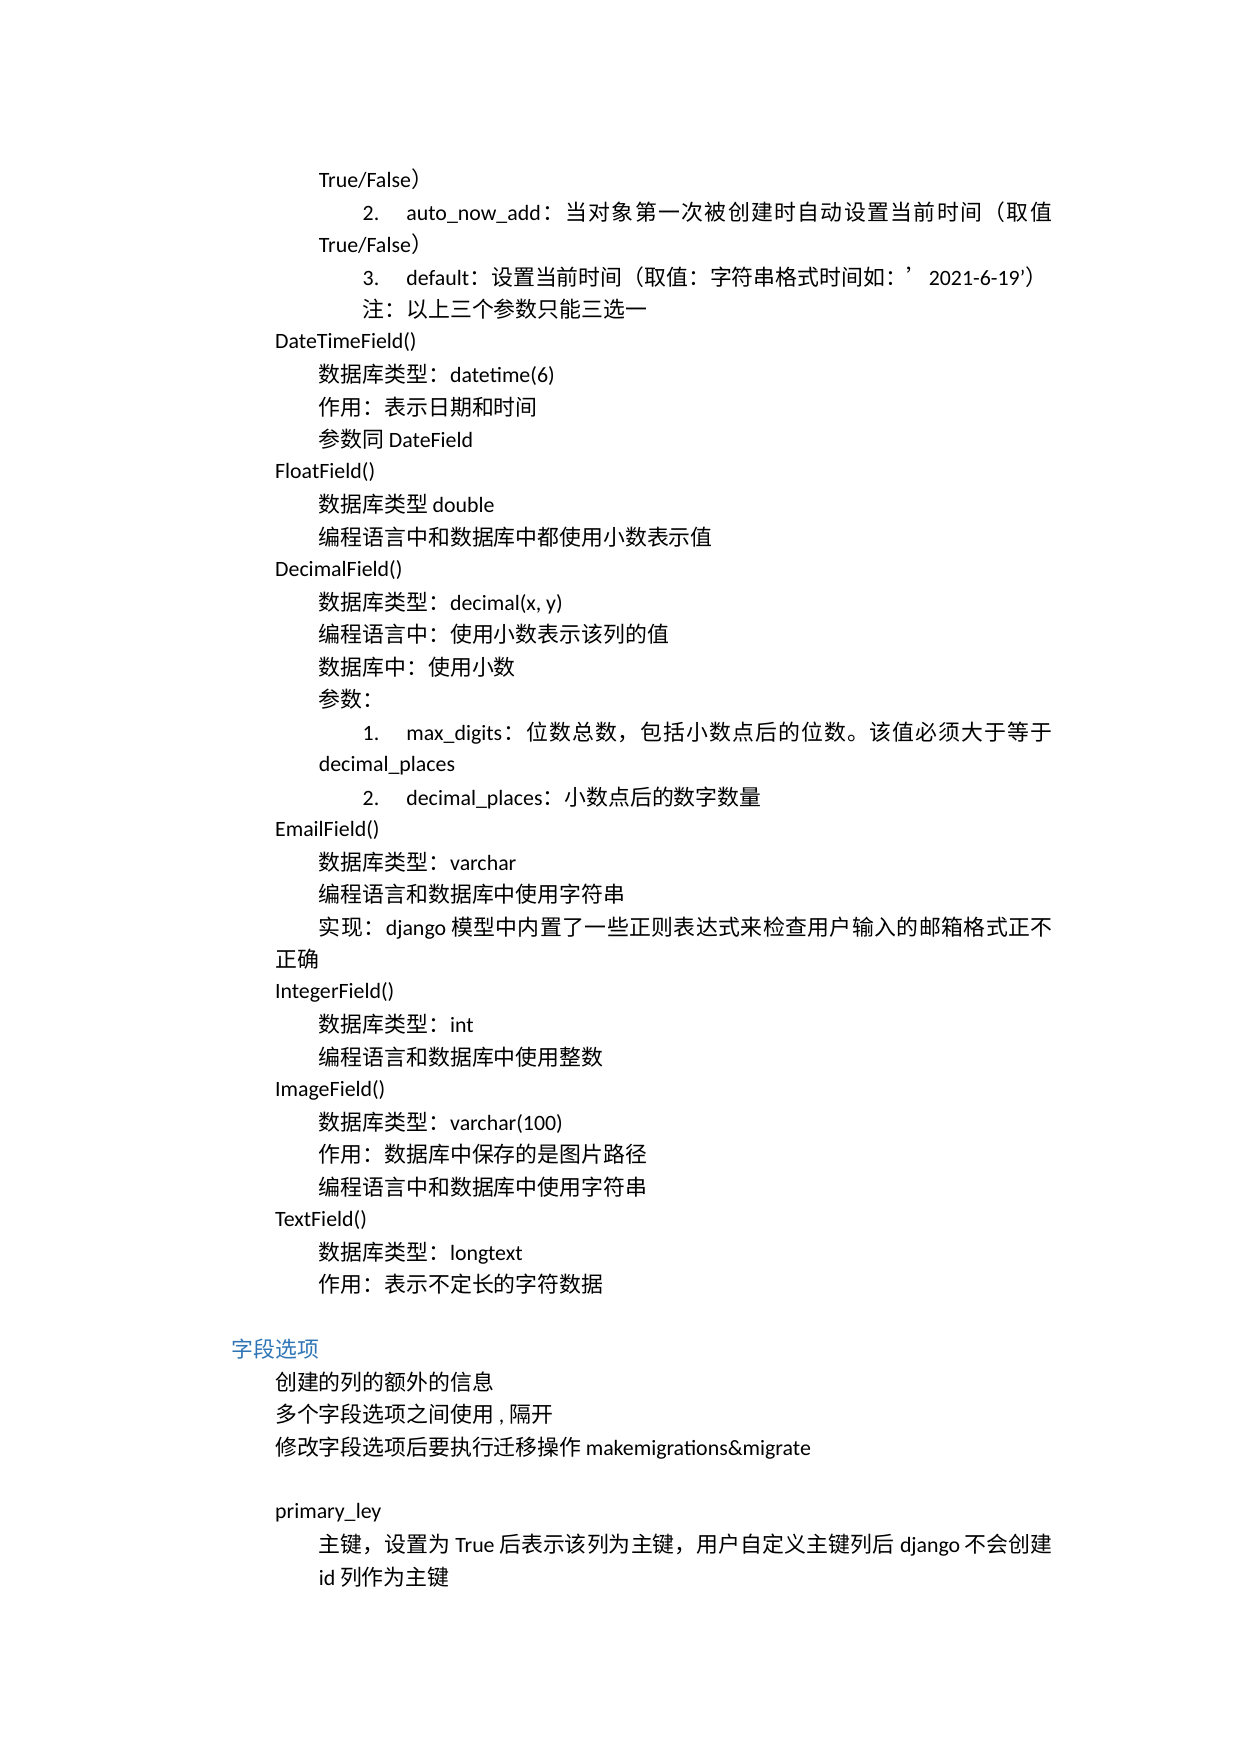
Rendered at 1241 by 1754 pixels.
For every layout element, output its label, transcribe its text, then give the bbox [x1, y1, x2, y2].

list 参数同DateField [275, 422, 1053, 454]
list TextField() [231, 1202, 1053, 1234]
list DateTimeField() [231, 324, 1053, 357]
list default：设置当前时间（取值：字符串格式时间如：’2021-6-19’） [319, 259, 1053, 292]
list 编程语言中和数据库中都使用小数表示值 [275, 519, 1053, 552]
list 多个字段选项之间使用 , 隔开 [231, 1397, 1053, 1429]
list auto_now_add：当对象第一次被创建时自动设置当前时间（取值True/False） [319, 194, 1053, 259]
list 主键，设置为True后表示该列为主键，用户自定义主键列后django不会创建 id列作为主键 [275, 1527, 1053, 1592]
list FloatField() [231, 454, 1053, 487]
list EmailField() [231, 812, 1053, 844]
list 实现：django模型中内置了一些正则表达式来检查用户输入的邮箱格式正不正确 [275, 909, 1053, 974]
list 作用：数据库中保存的是图片路径 [275, 1137, 1053, 1169]
list decimal_places：小数点后的数字数量 [319, 779, 1053, 812]
list 数据库类型：varchar(100) [275, 1104, 1053, 1137]
list IntegerField() [231, 974, 1053, 1007]
list 编程语言和数据库中使用整数 [275, 1039, 1053, 1072]
list 创建的列的额外的信息 [231, 1364, 1053, 1397]
list DecimalField() [231, 552, 1053, 584]
list 数据库类型：decimal(x, y) [275, 584, 1053, 617]
list 数据库类型double [275, 487, 1053, 519]
list 编程语言中和数据库中使用字符串 [275, 1169, 1053, 1202]
list 数据库类型：datetime(6) [275, 357, 1053, 389]
list 修改字段选项后要执行迁移操作makemigrations&migrate [231, 1429, 1053, 1462]
list primary_ley [231, 1494, 1053, 1527]
list 注：以上三个参数只能三选一 [362, 292, 1053, 324]
list max_digits：位数总数，包括小数点后的位数。该值必须大于等于decimal_places [319, 714, 1053, 779]
list 参数： [275, 682, 1053, 714]
list 作用：表示日期和时间 [275, 389, 1053, 422]
list auto_now：每次保存对象时，自动设置该字段为当前时间（取值True/False） [319, 162, 1053, 194]
list 编程语言中：使用小数表示该列的值 [275, 617, 1053, 649]
list ImageField() [231, 1072, 1053, 1104]
list 作用：表示不定长的字符数据 [275, 1267, 1053, 1299]
list 数据库类型：varchar [275, 844, 1053, 877]
list 字段选项 [187, 1332, 1053, 1364]
list 数据库类型：int [275, 1007, 1053, 1039]
list 数据库中：使用小数 [275, 649, 1053, 682]
list 编程语言和数据库中使用字符串 [275, 877, 1053, 909]
list 数据库类型：longtext [275, 1234, 1053, 1267]
